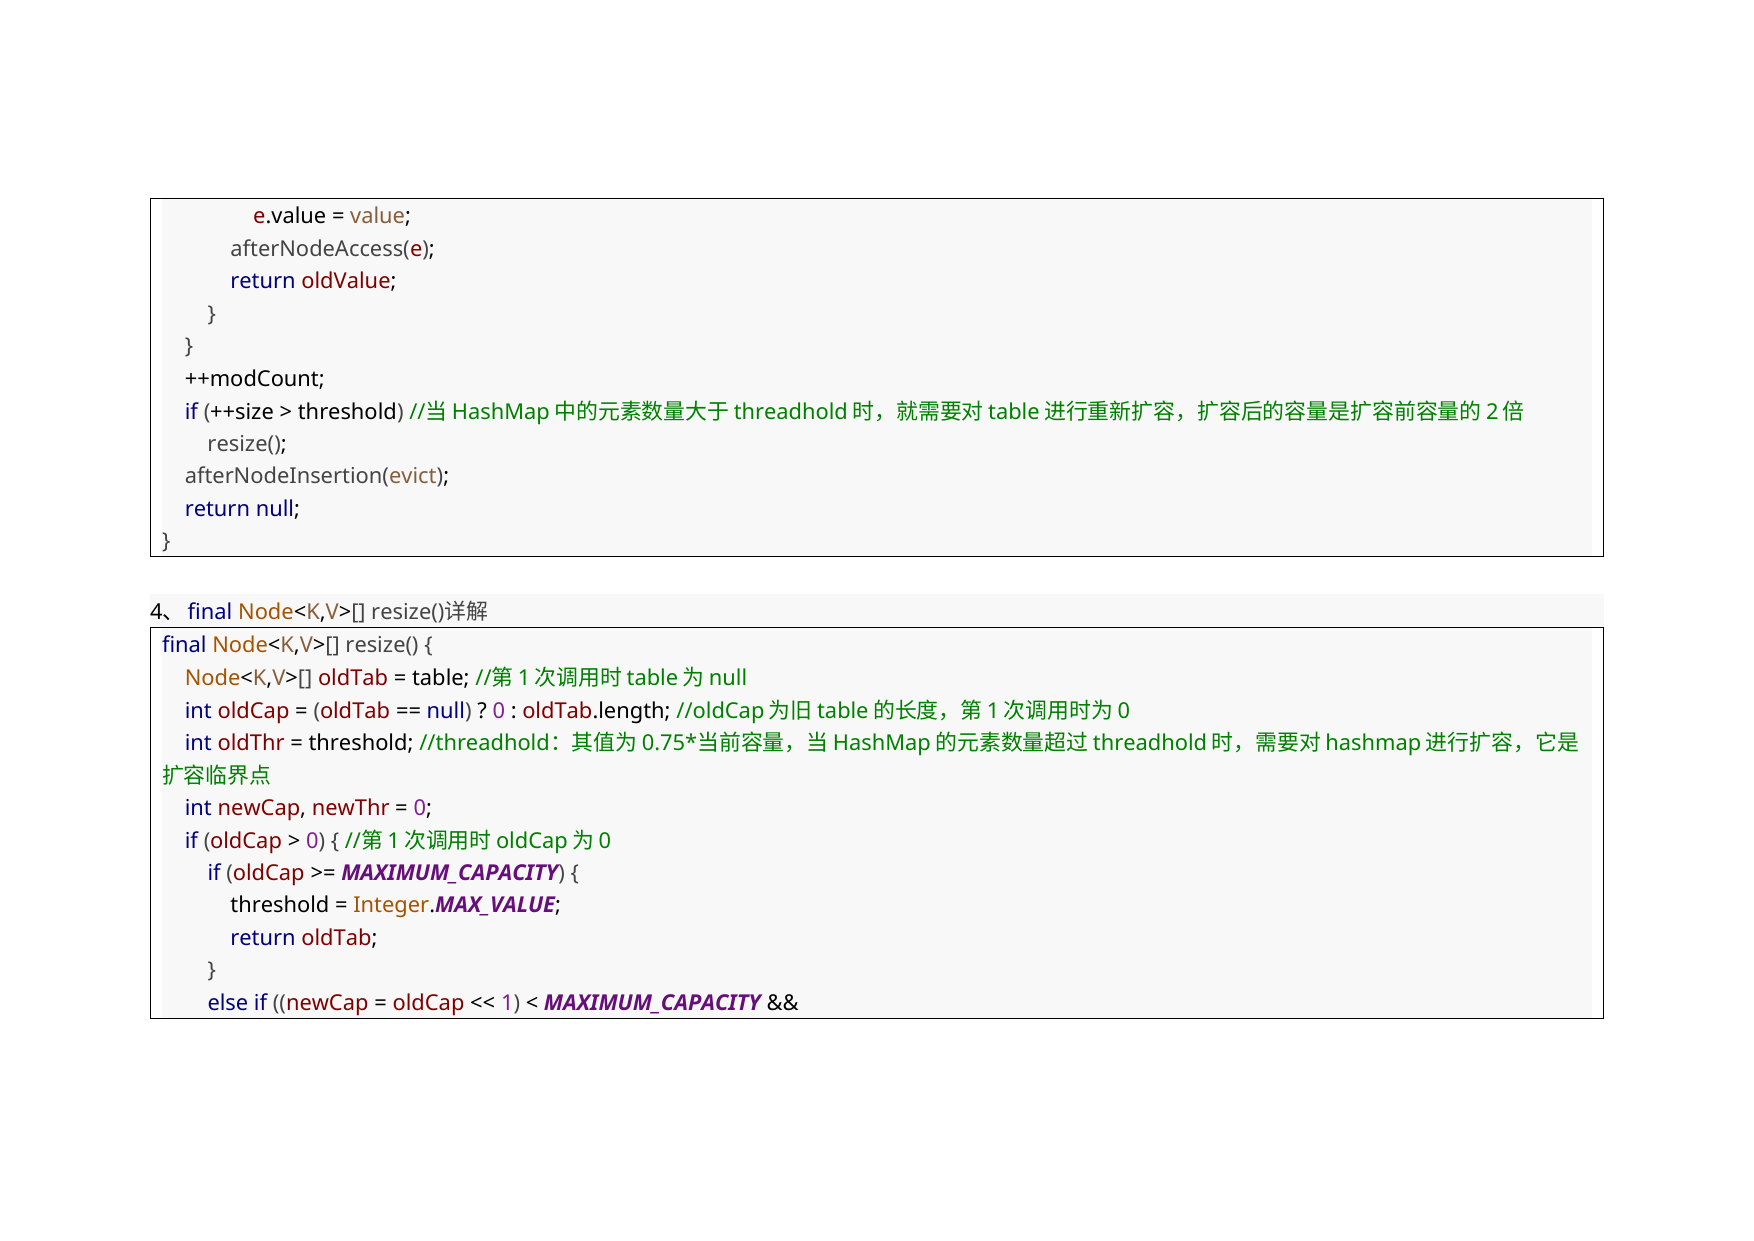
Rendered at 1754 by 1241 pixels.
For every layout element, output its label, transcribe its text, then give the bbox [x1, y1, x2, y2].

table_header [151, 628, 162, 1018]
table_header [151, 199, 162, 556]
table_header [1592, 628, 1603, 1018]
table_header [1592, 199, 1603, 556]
list final Node<K,V>[] resize()详解 [150, 594, 1604, 627]
